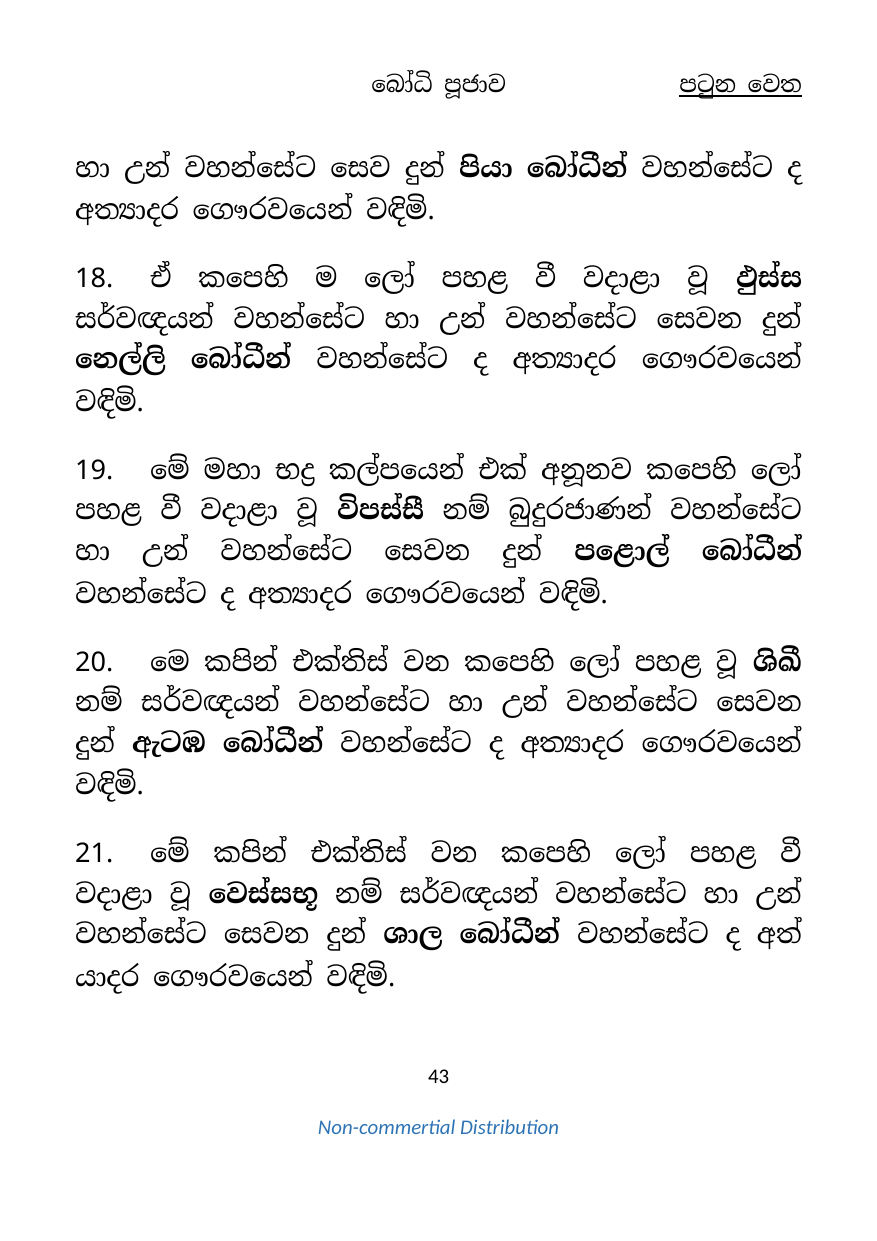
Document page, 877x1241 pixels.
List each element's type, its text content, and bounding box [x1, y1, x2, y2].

text 21. මේ කපින් එක්තිස් වන කපෙහි ලෝ පහළ වී වදාළා වූ වෙස්සභූ නම් සර්වඥයන් වහන්සේට හා උන් වහන්සේට සෙවන දුන් ශාල බෝධීන් වහන්සේට ද අත්‍යාදර ගෞරවයෙන් වඳිමි. [75, 834, 802, 995]
text 18. ඒ කපෙහි ම ලෝ පහළ වී වදාළා වූ ඵුස්ස සර්වඥයන් වහන්සේට හා උන් වහන්සේට සෙවන දුන් නෙල්ලි බෝධීන් වහන්සේට ද අත්‍යාදර ගෞරවයෙන් වඳිමි. [75, 259, 802, 420]
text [75, 150, 802, 228]
text 20. මෙ කපින් එක්තිස් වන කපෙහි ලෝ පහළ වූ ශිඛී නම් සර්වඥයන් වහන්සේට හා උන් වහන්සේට සෙවන දුන් ඇටඹ බෝධීන් වහන්සේට ද අත්‍යාදර ගෞරවයෙන් වඳිමි. [75, 642, 802, 803]
text 19. මේ මහා භද්‍ර‍ කල්පයෙන් එක් අනූනව කපෙහි ලෝ පහළ වී වදාළා වූ විපස්සී නම් බුදුරජාණන් වහන්සේට හා උන් වහන්සේට සෙවන දුන් පළොල් බෝධීන් වහන්සේට ද අත්‍යාදර ගෞරවයෙන් වඳිමි. [75, 450, 802, 611]
